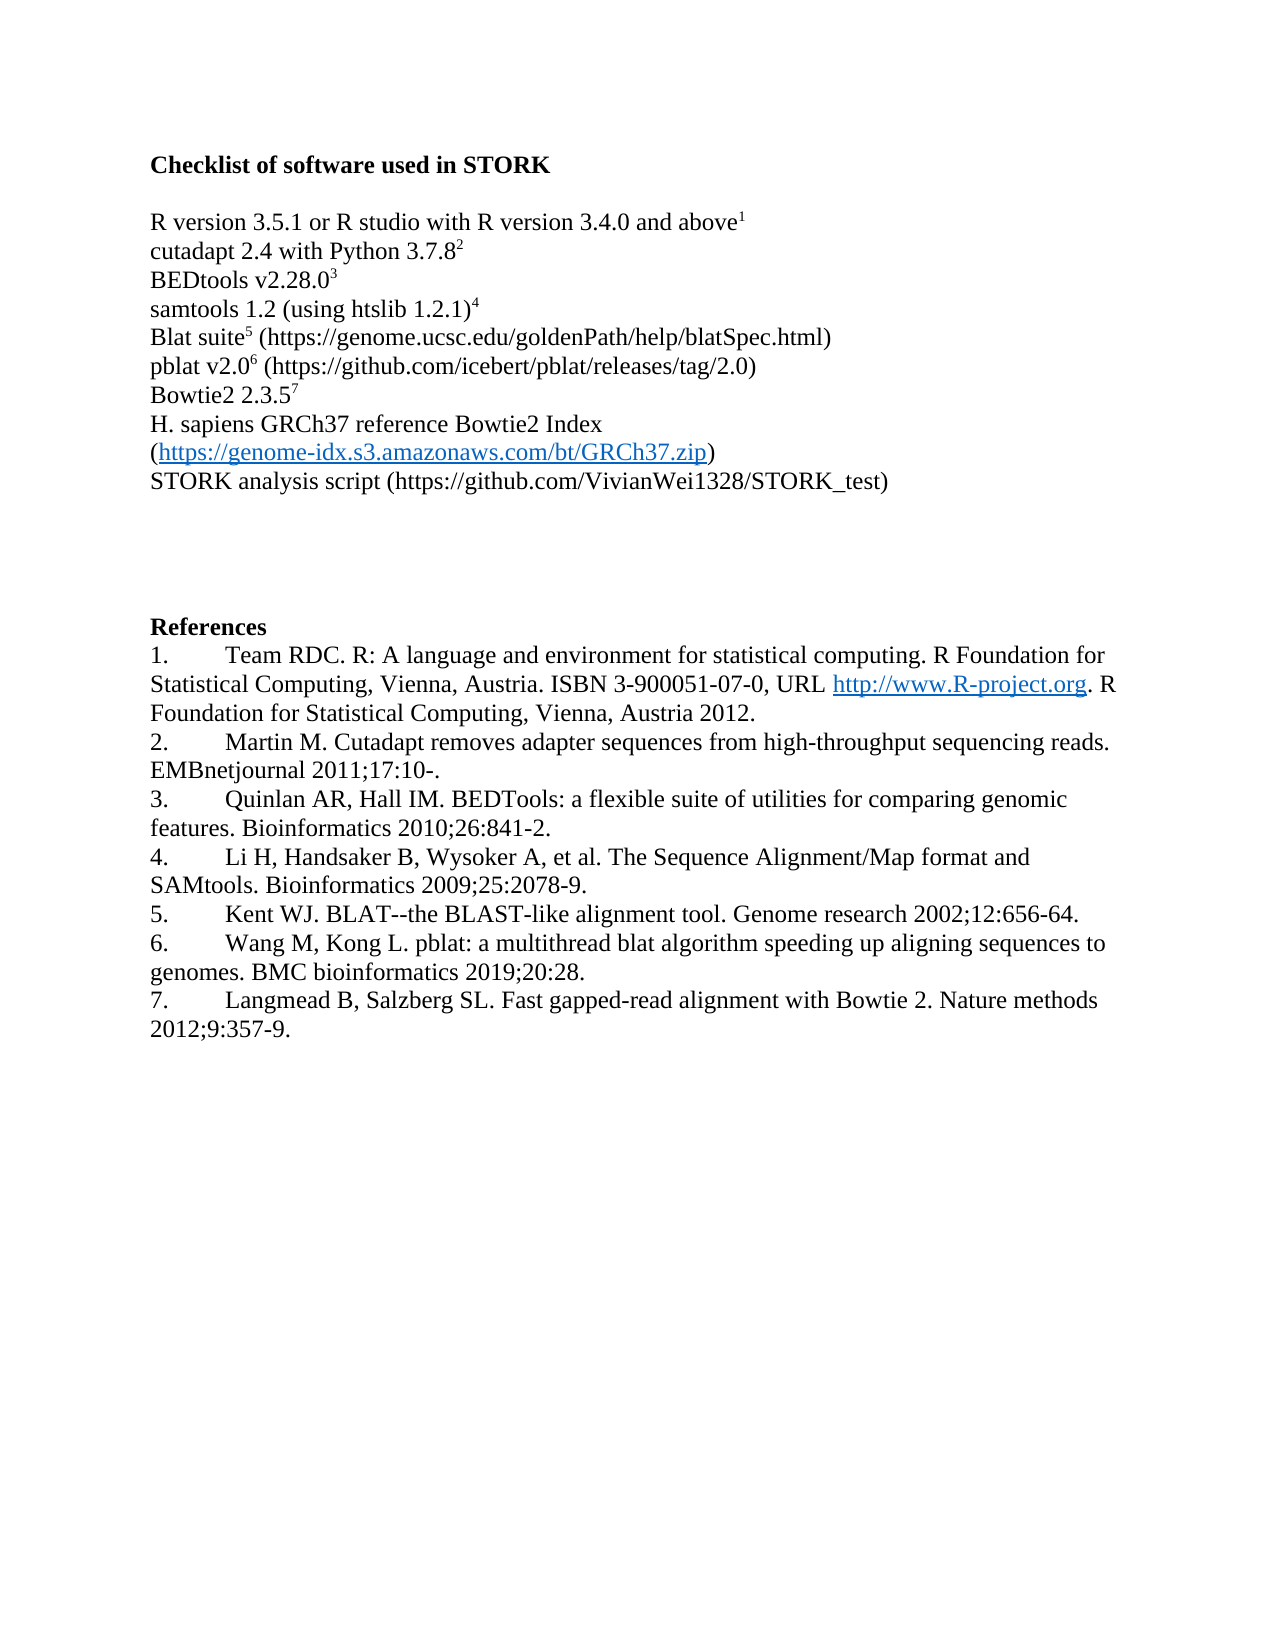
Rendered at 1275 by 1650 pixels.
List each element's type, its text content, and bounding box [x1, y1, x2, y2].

text 6. Wang M, Kong L. pblat: a multithread blat algorithm speeding up aligning sequences to genomes. BMC bioinformatics 2019;20:28. [150, 928, 1125, 986]
text Checklist of software used in STORK [150, 150, 1125, 179]
text 4. Li H, Handsaker B, Wysoker A, et al. The Sequence Alignment/Map format and SAMtools. Bioinformatics 2009;25:2078-9. [150, 842, 1125, 899]
text References [150, 612, 1125, 641]
text 7. Langmead B, Salzberg SL. Fast gapped-read alignment with Bowtie 2. Nature methods 2012;9:357-9. [150, 986, 1125, 1043]
text pblat v2.06 (https://github.com/icebert/pblat/releases/tag/2.0) [150, 351, 1125, 380]
text H. sapiens GRCh37 reference Bowtie2 Index (https://genome-idx.s3.amazonaws.com/bt/GRCh37.zip) [150, 409, 1125, 466]
text 3. Quinlan AR, Hall IM. BEDTools: a flexible suite of utilities for comparing genomic features. Bioinformatics 2010;26:841-2. [150, 784, 1125, 842]
text 5. Kent WJ. BLAT--the BLAST-like alignment tool. Genome research 2002;12:656-64. [150, 899, 1125, 928]
text 1. Team RDC. R: A language and environment for statistical computing. R Foundation for Statistical Computing, Vienna, Austria. ISBN 3-900051-07-0, URL http://www.R-project.org. R Foundation for Statistical Computing, Vienna, Austria 2012. [150, 641, 1125, 727]
text Blat suite5 (https://genome.ucsc.edu/goldenPath/help/blatSpec.html) [150, 322, 1125, 351]
text STORK analysis script (https://github.com/VivianWei1328/STORK_test) [150, 466, 1125, 495]
text samtools 1.2 (using htslib 1.2.1)4 [150, 294, 1125, 322]
text Bowtie2 2.3.57 [150, 380, 1125, 409]
text 2. Martin M. Cutadapt removes adapter sequences from high-throughput sequencing reads. EMBnetjournal 2011;17:10-. [150, 727, 1125, 784]
text R version 3.5.1 or R studio with R version 3.4.0 and above1 [150, 207, 1125, 236]
text BEDtools v2.28.03 [150, 265, 1125, 294]
text cutadapt 2.4 with Python 3.7.82 [150, 236, 1125, 265]
